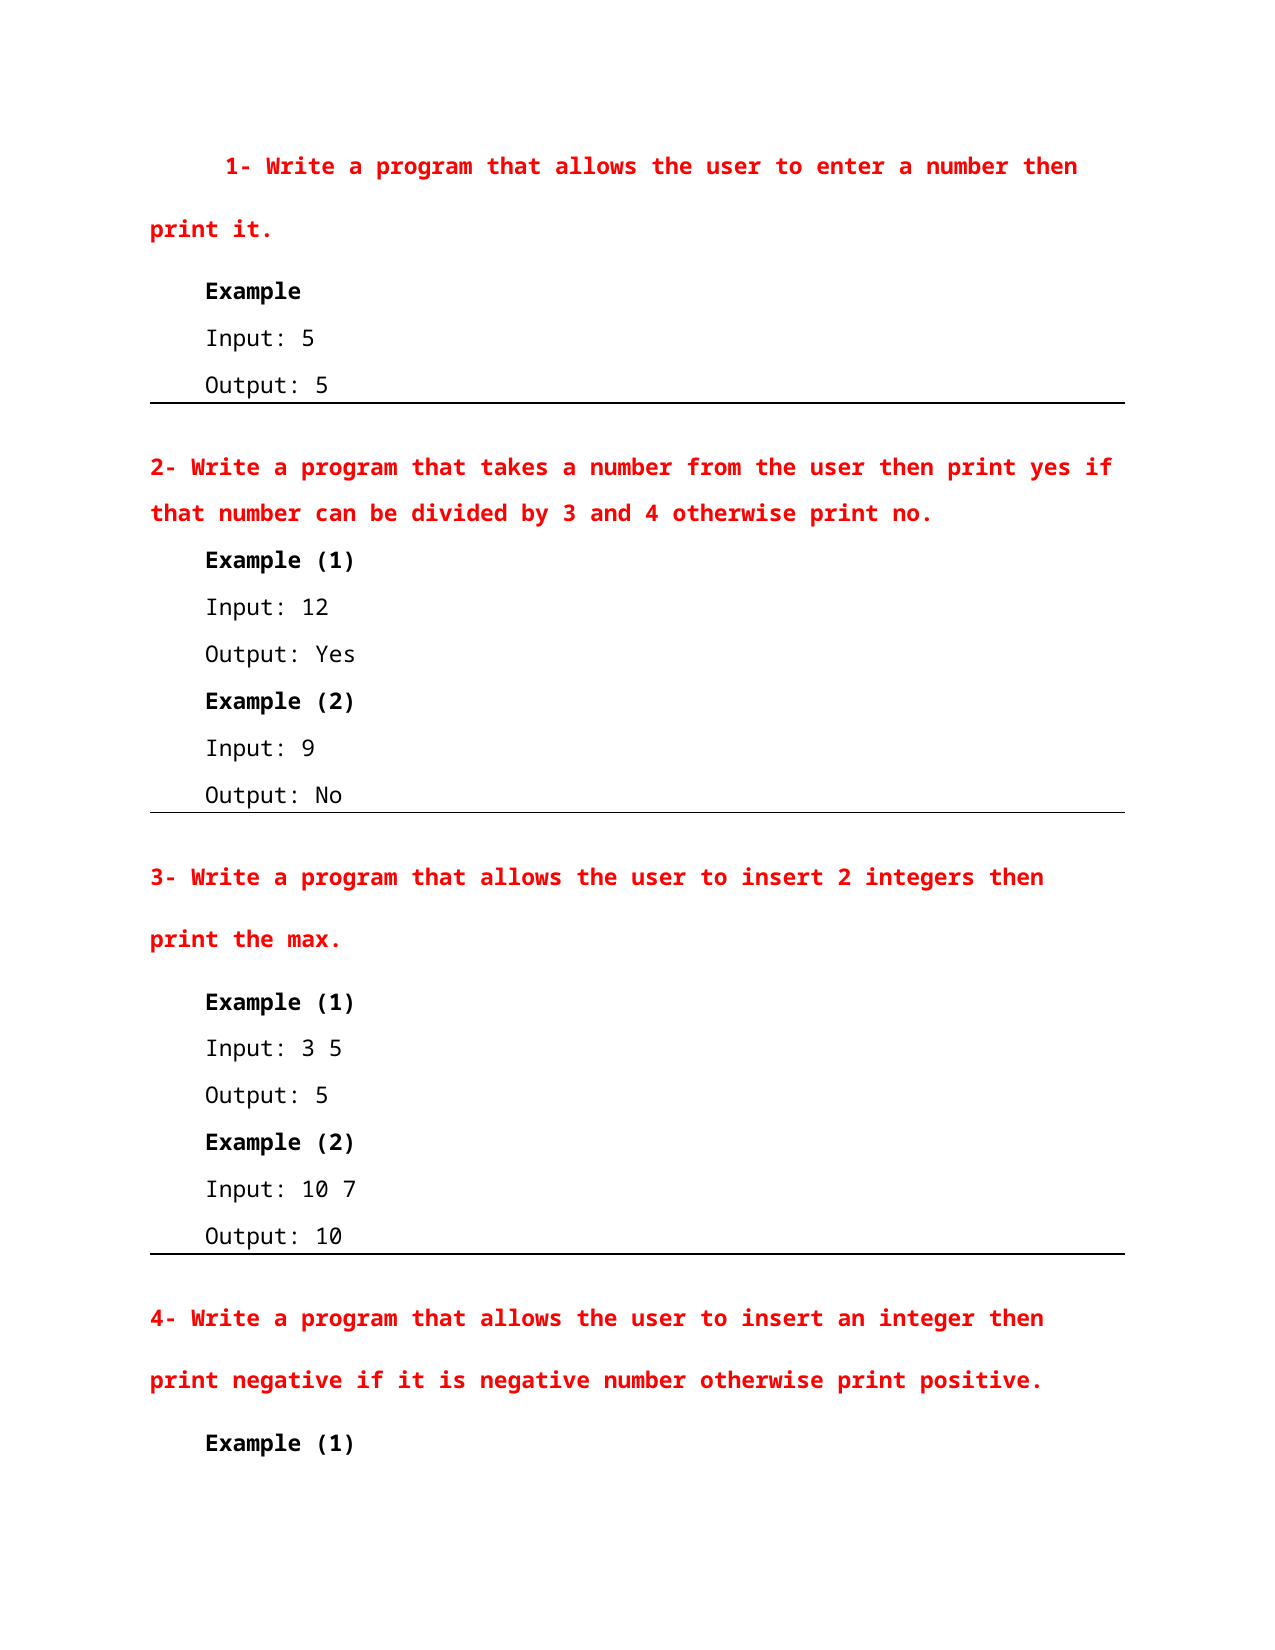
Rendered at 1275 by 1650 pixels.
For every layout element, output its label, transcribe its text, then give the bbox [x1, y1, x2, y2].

text Output: 5 [150, 369, 1125, 402]
text 4- Write a program that allows the user to insert an integer then print negative if it is negative number otherwise print positive. [150, 1302, 1125, 1395]
text 1- Write a program that allows the user to enter a number then print it. [150, 150, 1125, 244]
text Example (1) [150, 1427, 1125, 1458]
text 2- Write a program that takes a number from the user then print yes if that number can be divided by 3 and 4 otherwise print no. [150, 451, 1125, 529]
text Example (1) [150, 544, 1125, 576]
text Example (1) [150, 985, 1125, 1017]
text Output: 10 [150, 1220, 1125, 1253]
text 3- Write a program that allows the user to insert 2 integers then print the max. [150, 860, 1125, 954]
text Input: 3 5 [150, 1032, 1125, 1063]
text Output: Yes [150, 638, 1125, 669]
text Example (2) [150, 685, 1125, 716]
text Output: No [150, 779, 1125, 812]
text Input: 5 [150, 322, 1125, 353]
text Output: 5 [150, 1079, 1125, 1110]
text Input: 10 7 [150, 1173, 1125, 1204]
text Input: 12 [150, 591, 1125, 622]
text Input: 9 [150, 732, 1125, 763]
text Example (2) [150, 1126, 1125, 1157]
text Example [150, 275, 1125, 306]
